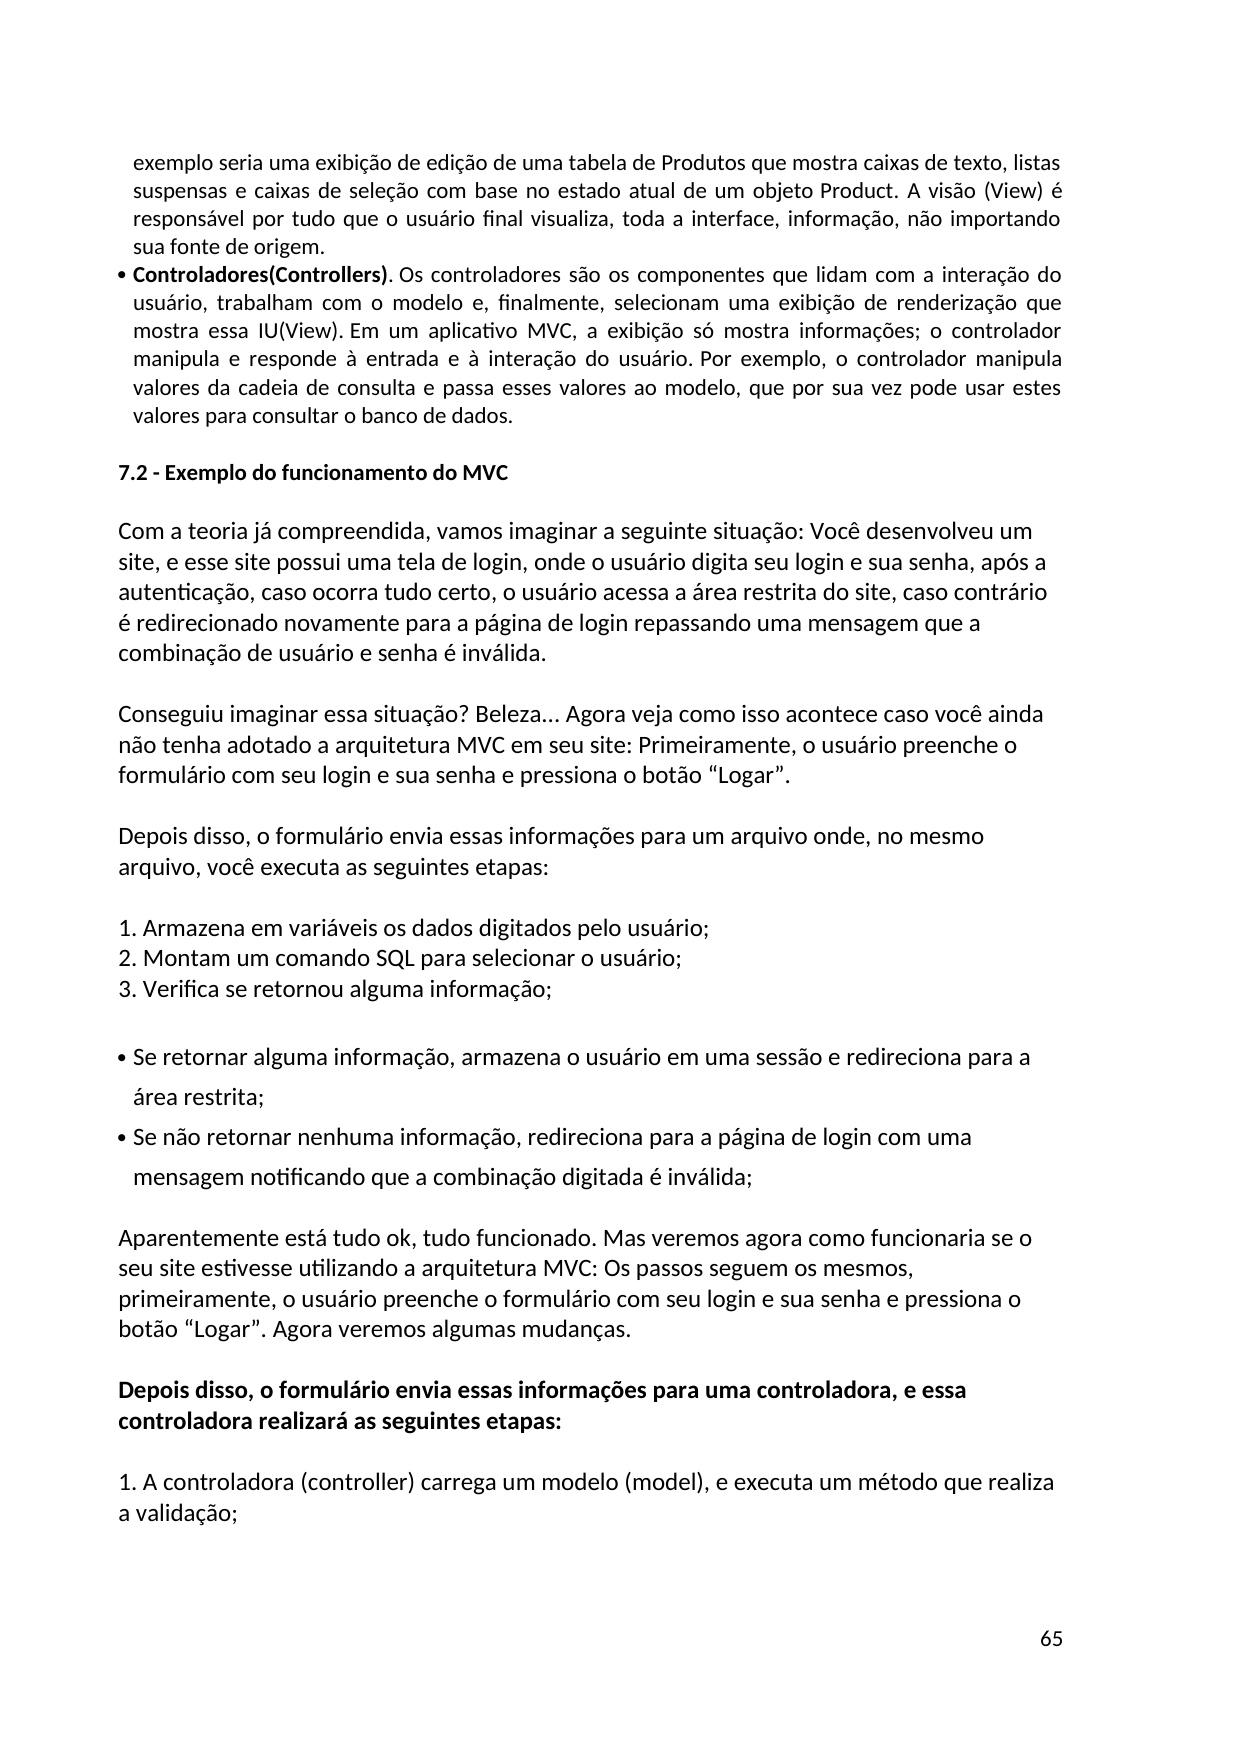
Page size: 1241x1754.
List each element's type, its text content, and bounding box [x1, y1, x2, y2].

list Se retornar alguma informação, armazena o usuário em uma sessão e redireciona para a área restrita; [118, 1032, 1063, 1112]
list Controladores(Controllers). Os controladores são os componentes que lidam com a interação do usuário, trabalham com o modelo e, finalmente, selecionam uma exibição de renderização que mostra essa IU(View). Em um aplicativo MVC, a exibição só mostra informações; o controlador manipula e responde à entrada e à interação do usuário. Por exemplo, o controlador manipula valores da cadeia de consulta e passa esses valores ao modelo, que por sua vez pode usar estes valores para consultar o banco de dados. [118, 260, 1063, 429]
subtitle 7.2 - Exemplo do funcionamento do MVC [118, 458, 1063, 486]
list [118, 148, 1063, 260]
text Aparentemente está tudo ok, tudo funcionado. Mas veremos agora como funcionaria se o seu site estivesse utilizando a arquitetura MVC: Os passos seguem os mesmos, primeiramente, o usuário preenche o formulário com seu login e sua senha e pressiona o botão “Logar”. Agora veremos algumas mudanças. Depois disso, o formulário envia essas informações para uma controladora, e essa controladora realizará as seguintes etapas: 1. A controladora (controller) carrega um modelo (model), e executa um método que realiza a validação; [118, 1192, 1063, 1555]
text Com a teoria já compreendida, vamos imaginar a seguinte situação: Você desenvolveu um site, e esse site possui uma tela de login, onde o usuário digita seu login e sua senha, após a autenticação, caso ocorra tudo certo, o usuário acessa a área restrita do site, caso contrário é redirecionado novamente para a página de login repassando uma mensagem que a combinação de usuário e senha é inválida. Conseguiu imaginar essa situação? Beleza... Agora veja como isso acontece caso você ainda não tenha adotado a arquitetura MVC em seu site: Primeiramente, o usuário preenche o formulário com seu login e sua senha e pressiona o botão “Logar”. Depois disso, o formulário envia essas informações para um arquivo onde, no mesmo arquivo, você executa as seguintes etapas: 1. Armazena em variáveis os dados digitados pelo usuário; 2. Montam um comando SQL para selecionar o usuário; 3. Verifica se retornou alguma informação; [118, 515, 1063, 1032]
list Se não retornar nenhuma informação, redireciona para a página de login com uma mensagem notificando que a combinação digitada é inválida; [118, 1112, 1063, 1192]
